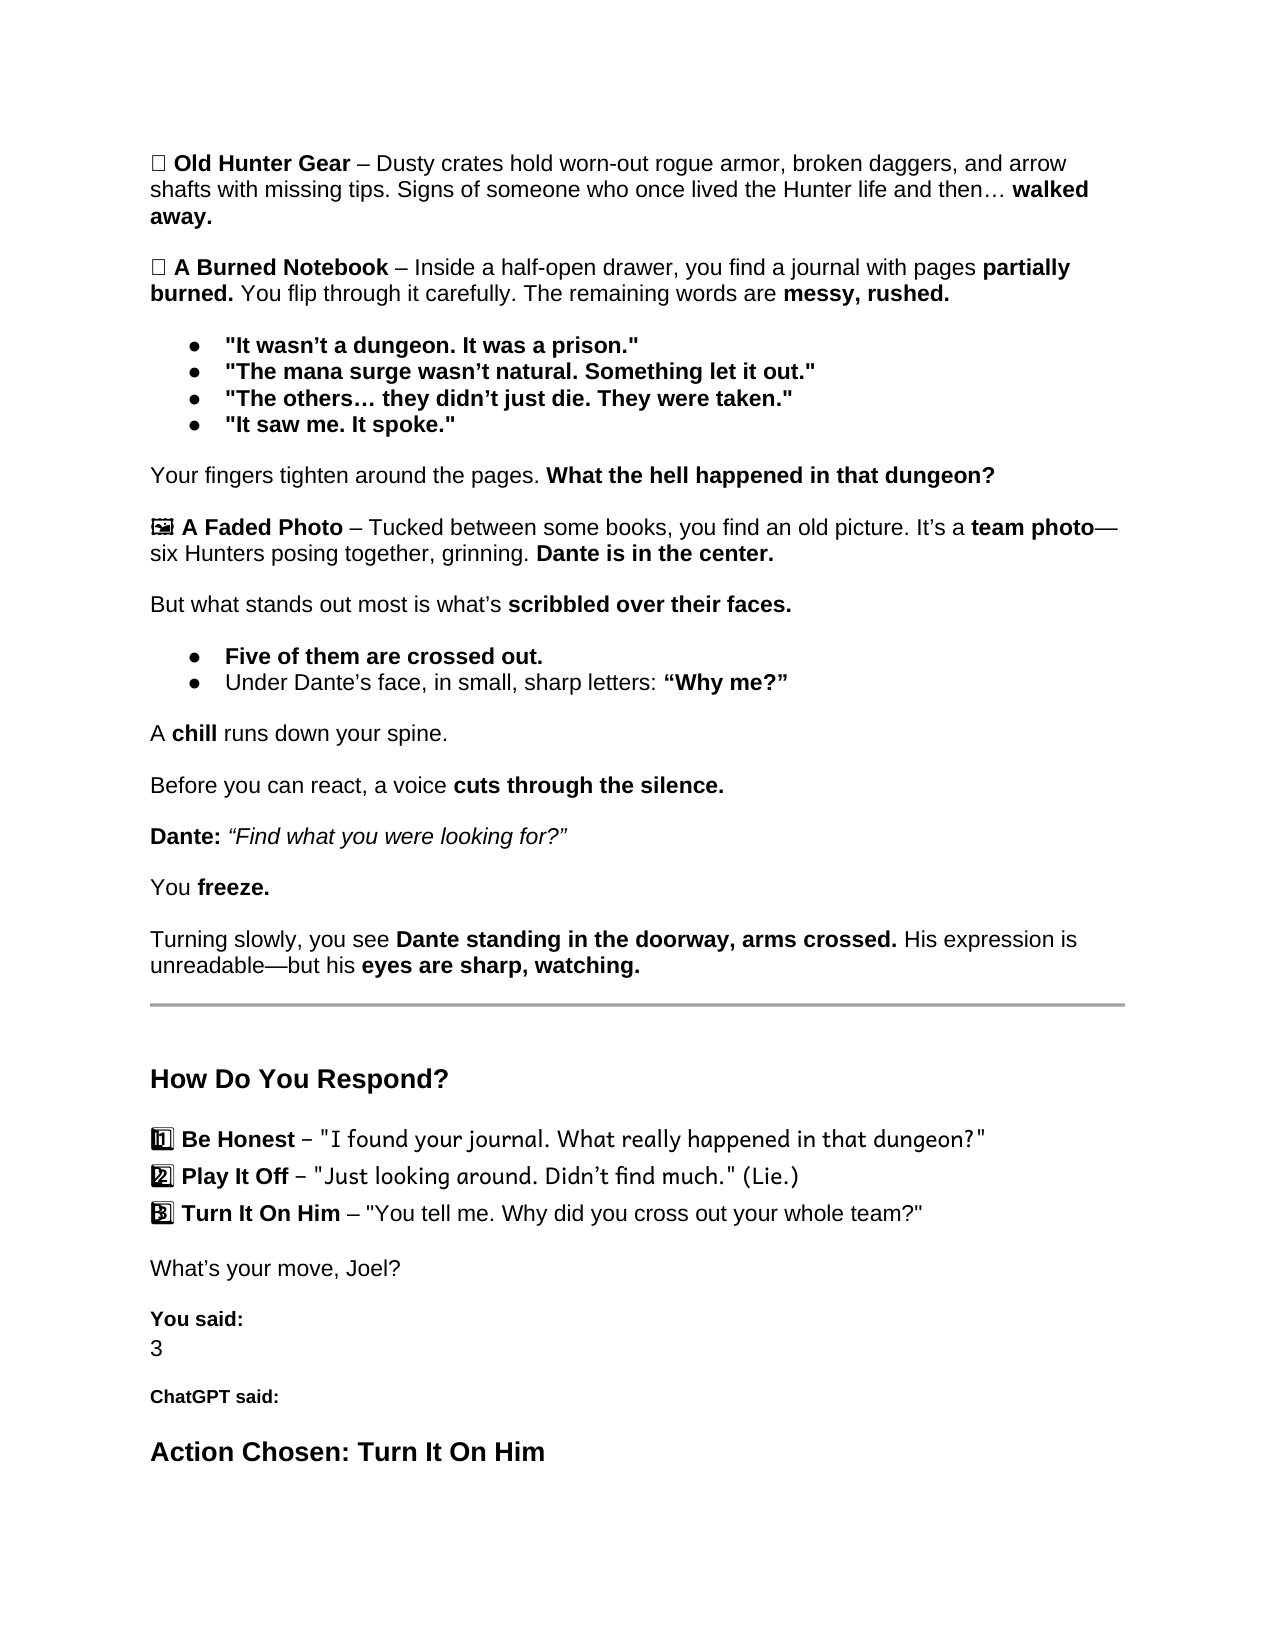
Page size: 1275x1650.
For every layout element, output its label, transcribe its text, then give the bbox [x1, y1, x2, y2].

text What’s your move, Joel? [150, 1255, 1125, 1281]
text 🖼 A Faded Photo – Tucked between some books, you find an old picture. It’s a team photo—six Hunters posing together, grinning. Dante is in the center. [150, 513, 1125, 566]
list "It wasn’t a dungeon. It was a prison." [187, 332, 1125, 358]
list "The others… they didn’t just die. They were taken." [187, 384, 1125, 411]
text Your fingers tighten around the pages. What the hell happened in that dungeon? [150, 462, 1125, 488]
subtitle ChatGPT said: [150, 1386, 1125, 1407]
text But what stands out most is what’s scribbled over their faces. [150, 591, 1125, 618]
subtitle How Do You Respond? [150, 1063, 1125, 1094]
text 📖 A Burned Notebook – Inside a half-open drawer, you find a journal with pages partially burned. You flip through it carefully. The remaining words are messy, rushed. [150, 254, 1125, 307]
list Under Dante’s face, in small, sharp letters: “Why me?” [187, 669, 1125, 695]
text 📜 Old Hunter Gear – Dusty crates hold worn-out rogue armor, broken daggers, and arrow shafts with missing tips. Signs of someone who once lived the Hunter life and then… walked away. [150, 150, 1125, 229]
text You freeze. [150, 874, 1125, 901]
text Turning slowly, you see Dante standing in the doorway, arms crossed. His expression is unreadable—but his eyes are sharp, watching. [150, 926, 1125, 978]
text 1️⃣ Be Honest – "I found your journal. What really happened in that dungeon?" 2️⃣ Play It Off – "Just looking around. Didn’t find much." (Lie.) 3️⃣ Turn It On Him – "You tell me. Why did you cross out your whole team?" [150, 1119, 1125, 1230]
text A chill runs down your spine. [150, 720, 1125, 747]
text Before you can react, a voice cuts through the silence. [150, 772, 1125, 798]
list Five of them are crossed out. [187, 643, 1125, 669]
text Dante: “Find what you were looking for?” [150, 823, 1125, 849]
subtitle Action Chosen: Turn It On Him [150, 1436, 1125, 1467]
list "The mana surge wasn’t natural. Something let it out." [187, 358, 1125, 384]
list "It saw me. It spoke." [187, 411, 1125, 437]
subtitle You said: [150, 1306, 1125, 1330]
text 3 [150, 1334, 1125, 1361]
